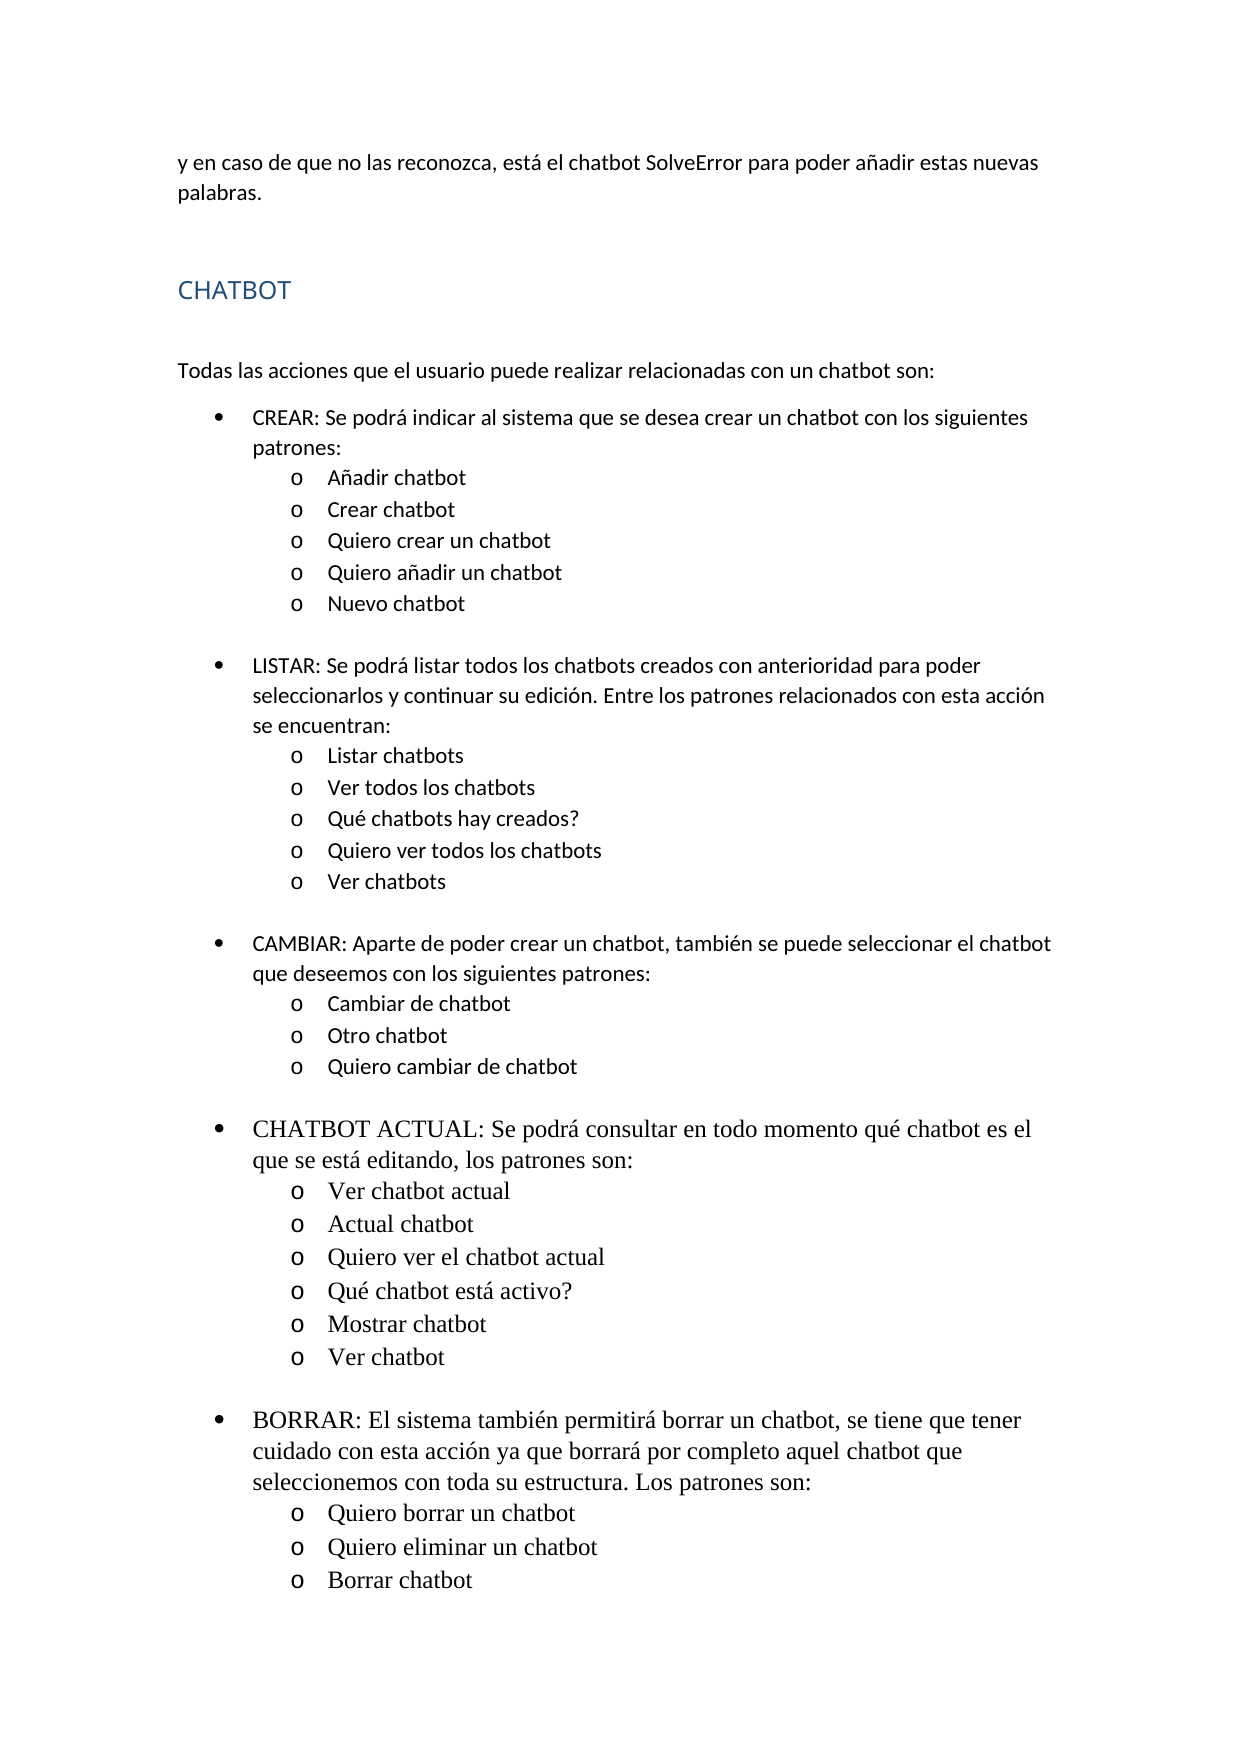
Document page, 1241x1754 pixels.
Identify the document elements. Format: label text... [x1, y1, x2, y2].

list Mostrar chatbot [290, 1309, 1063, 1340]
text Todas las acciones que el usuario puede realizar relacionadas con un chatbot son: [177, 356, 1063, 384]
list Qué chatbot está activo? [290, 1276, 1063, 1307]
list CREAR: Se podrá indicar al sistema que se desea crear un chatbot con los siguientes patrones: [215, 403, 1063, 461]
list Otro chatbot [290, 1021, 1063, 1050]
list Añadir chatbot [290, 463, 1063, 492]
list Quiero cambiar de chatbot [290, 1052, 1063, 1081]
list Borrar chatbot [290, 1565, 1063, 1596]
list LISTAR: Se podrá listar todos los chatbots creados con anterioridad para poder seleccionarlos y continuar su edición. Entre los patrones relacionados con esta acción se encuentran: [215, 651, 1063, 739]
list Quiero eliminar un chatbot [290, 1532, 1063, 1563]
list Quiero añadir un chatbot [290, 558, 1063, 587]
list Quiero ver todos los chatbots [290, 836, 1063, 865]
list Nuevo chatbot [290, 589, 1063, 618]
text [177, 148, 1063, 206]
subtitle CHATBOT [177, 272, 1063, 306]
list Quiero ver el chatbot actual [290, 1242, 1063, 1273]
list Ver todos los chatbots [290, 773, 1063, 802]
list Crear chatbot [290, 495, 1063, 524]
list Ver chatbots [290, 867, 1063, 896]
list Qué chatbots hay creados? [290, 804, 1063, 833]
list Actual chatbot [290, 1209, 1063, 1240]
list Ver chatbot actual [290, 1176, 1063, 1207]
list CHATBOT ACTUAL: Se podrá consultar en todo momento qué chatbot es el que se está editando, los patrones son: [215, 1114, 1063, 1174]
list BORRAR: El sistema también permitirá borrar un chatbot, se tiene que tener cuidado con esta acción ya que borrará por completo aquel chatbot que seleccionemos con toda su estructura. Los patrones son: [215, 1405, 1063, 1496]
list Quiero borrar un chatbot [290, 1498, 1063, 1529]
list Quiero crear un chatbot [290, 526, 1063, 555]
list Listar chatbots [290, 741, 1063, 771]
list Ver chatbot [290, 1342, 1063, 1403]
list Cambiar de chatbot [290, 989, 1063, 1018]
list CAMBIAR: Aparte de poder crear un chatbot, también se puede seleccionar el chatbot que deseemos con los siguientes patrones: [215, 929, 1063, 987]
